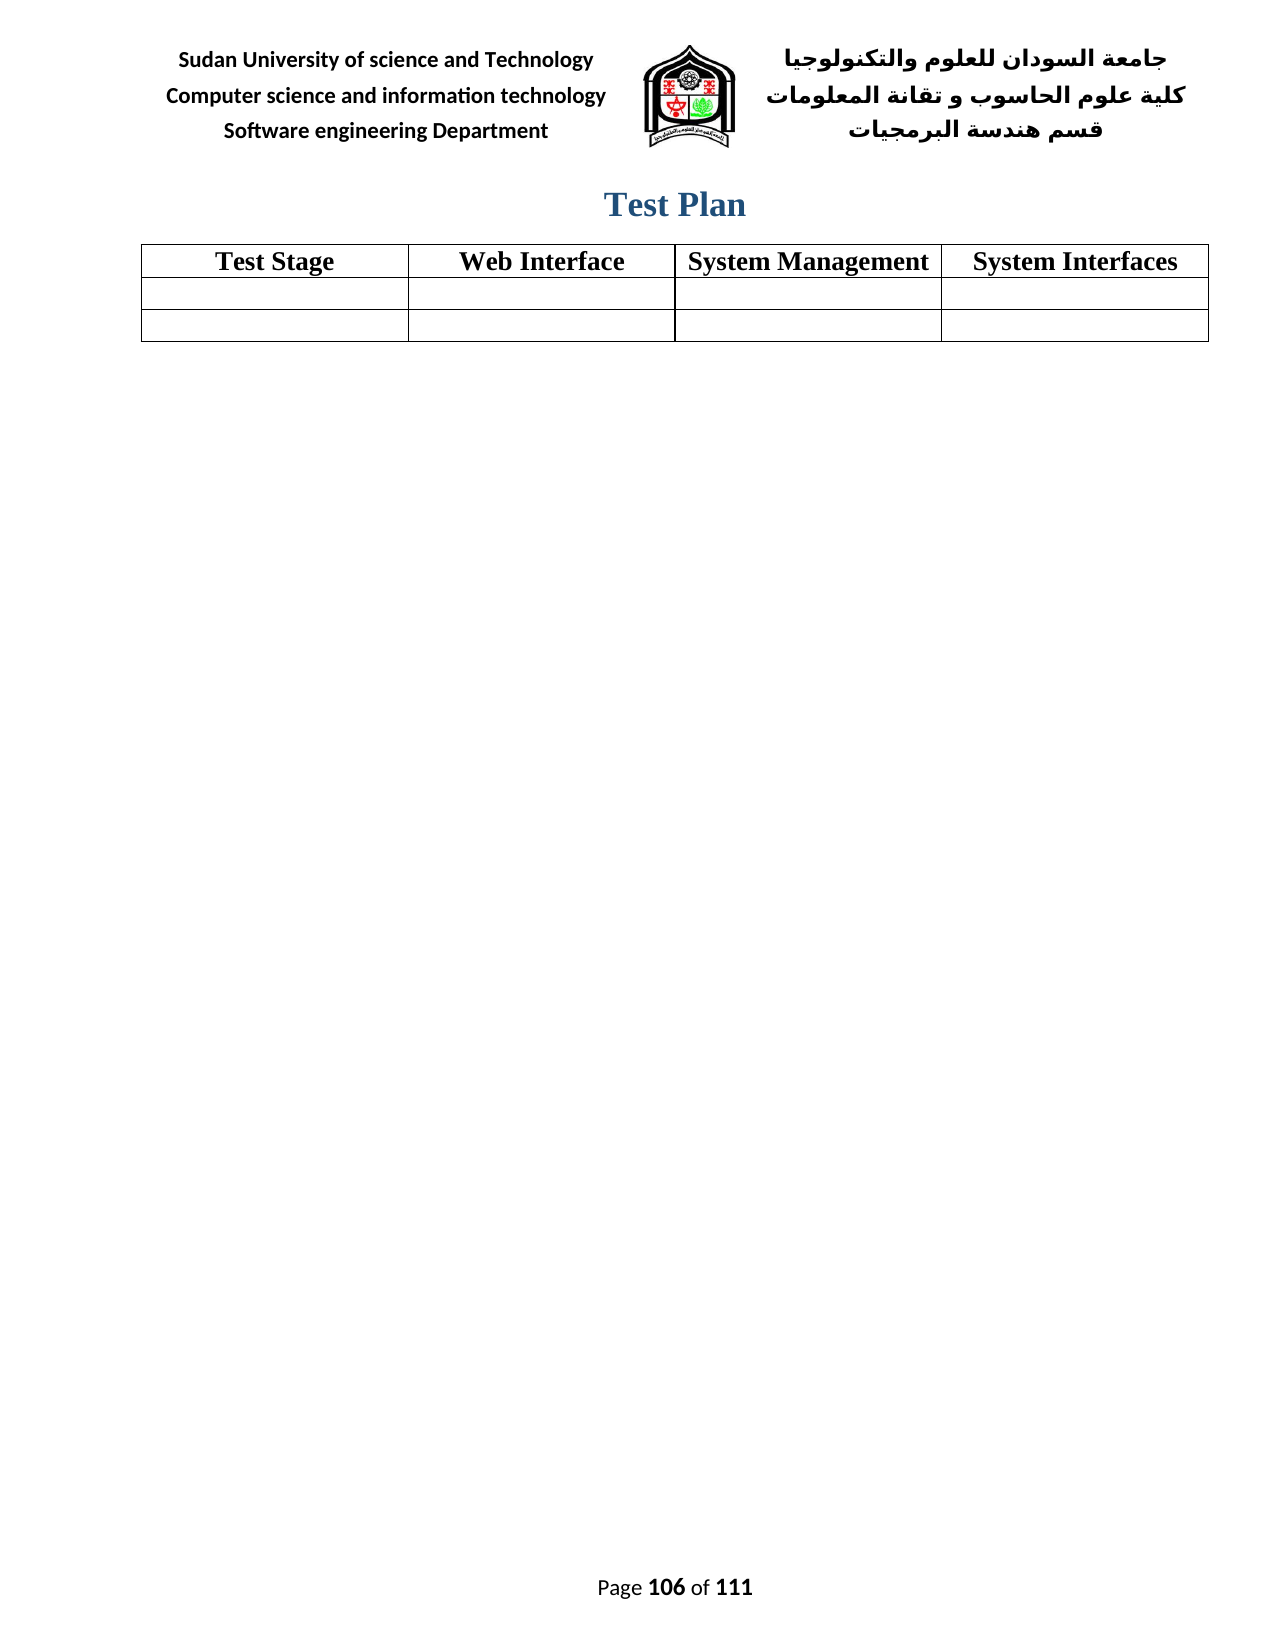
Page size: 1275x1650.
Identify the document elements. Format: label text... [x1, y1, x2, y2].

table_cell [409, 278, 674, 309]
table_cell [676, 278, 941, 309]
table_header System Interfaces [942, 245, 1208, 277]
table_cell [409, 310, 674, 341]
table_cell [142, 278, 408, 309]
table_cell [942, 310, 1208, 341]
picture [643, 45, 736, 148]
table_header Web Interface [409, 245, 674, 277]
table_header System Management [676, 245, 941, 277]
table_cell [142, 310, 408, 341]
table_cell [942, 278, 1208, 309]
table_cell [676, 310, 941, 341]
text Test Plan [141, 184, 1209, 224]
table_header Test Stage [142, 245, 408, 277]
